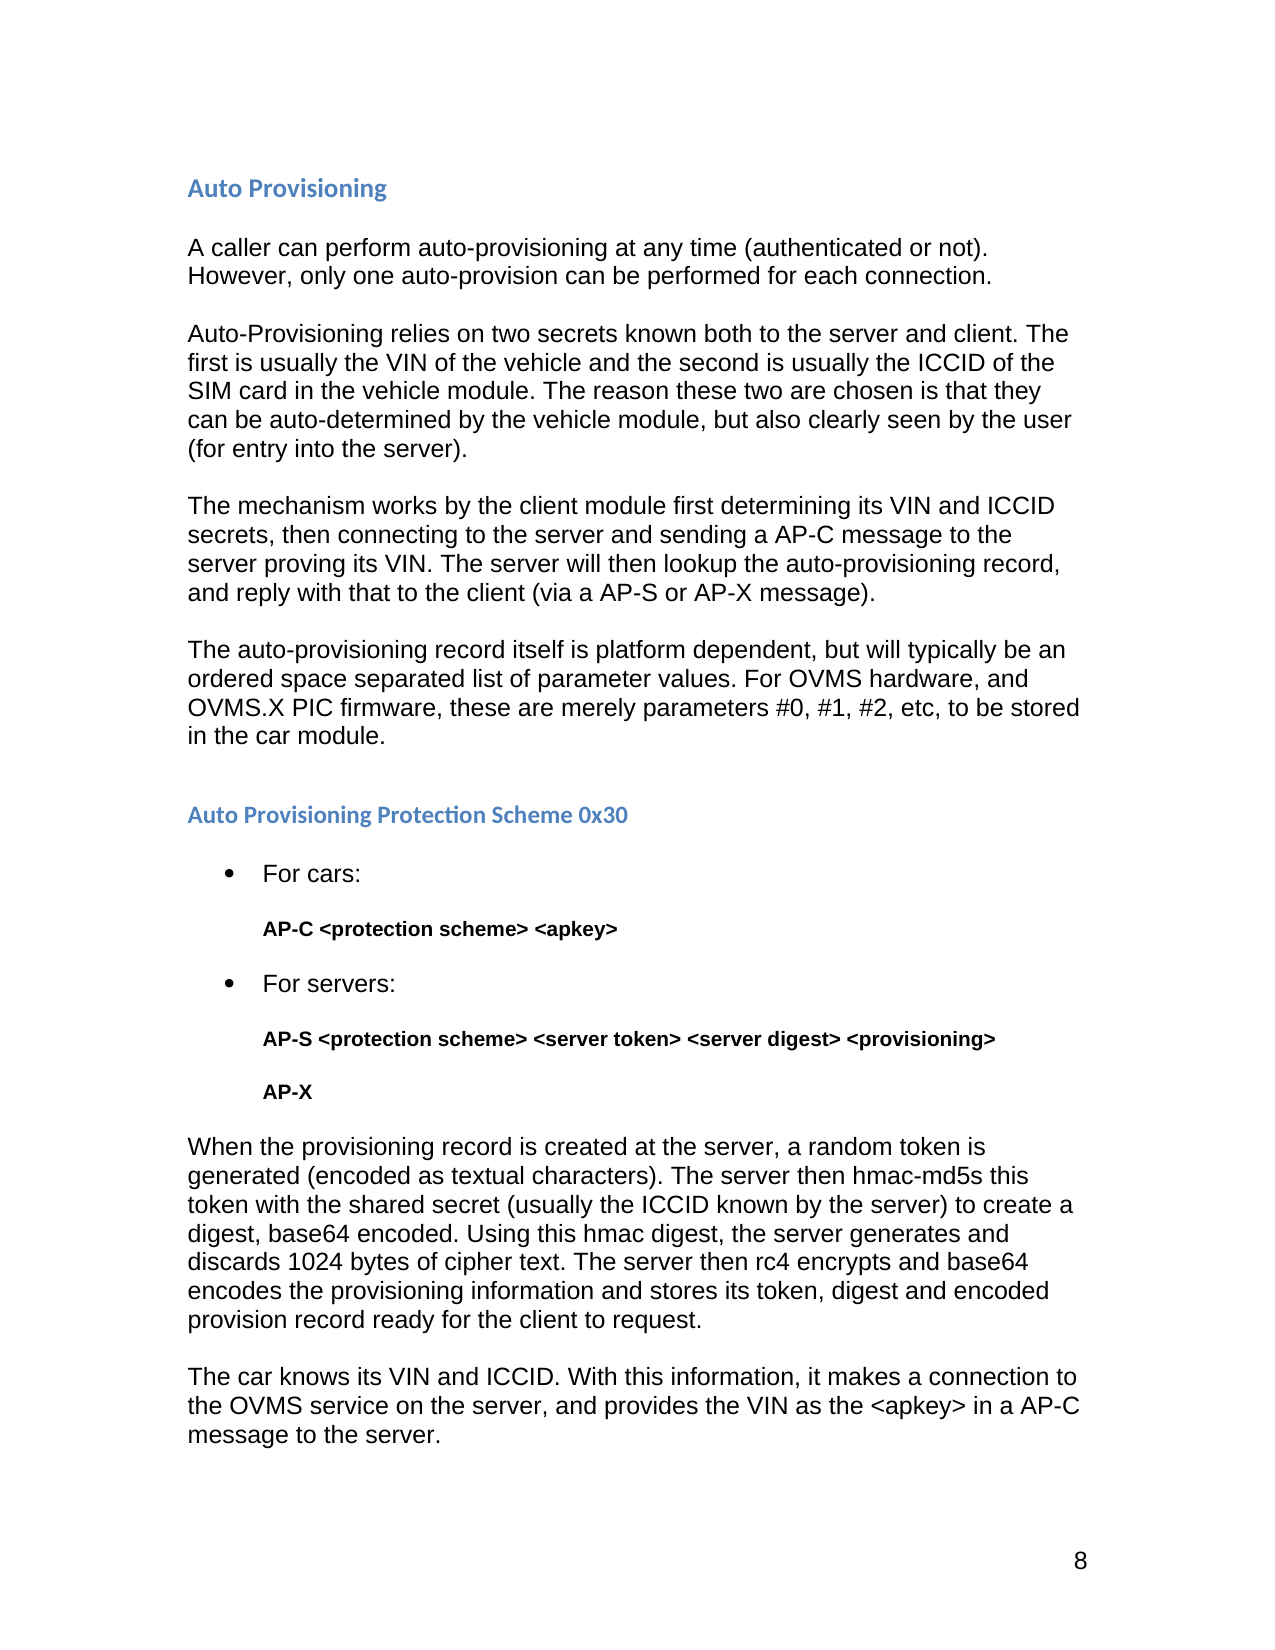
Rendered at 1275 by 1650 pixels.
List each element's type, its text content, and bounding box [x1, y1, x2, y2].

text A caller can perform auto-provisioning at any time (authenticated or not). However, only one auto-provision can be performed for each connection. [187, 233, 1087, 290]
list For cars: AP-C <protection scheme> <apkey> [225, 859, 1087, 969]
subtitle Auto Provisioning Protection Scheme 0x30 [187, 800, 1087, 830]
text The car knows its VIN and ICCID. With this information, it makes a connection to the OVMS service on the server, and provides the VIN as the <apkey> in a AP-C message to the server. [187, 1362, 1087, 1448]
subtitle Auto Provisioning [187, 171, 1087, 204]
text The mechanism works by the client module first determining its VIN and ICCID secrets, then connecting to the server and sending a AP-C message to the server proving its VIN. The server will then lookup the auto-provisioning record, and reply with that to the client (via a AP-S or AP-X message). [187, 491, 1087, 606]
text Auto-Provisioning relies on two secrets known both to the server and client. The first is usually the VIN of the vehicle and the second is usually the ICCID of the SIM card in the vehicle module. The reason these two are chosen is that they can be auto-determined by the vehicle module, but also clearly seen by the user (for entry into the server). [187, 319, 1087, 463]
list For servers: AP-S <protection scheme> <server token> <server digest> <provisioning> AP-X [225, 969, 1087, 1103]
text When the provisioning record is created at the server, a random token is generated (encoded as textual characters). The server then hmac-md5s this token with the shared secret (usually the ICCID known by the server) to create a digest, base64 encoded. Using this hmac digest, the server generates and discards 1024 bytes of cipher text. The server then rc4 encrypts and base64 encodes the provisioning information and stores its token, digest and encoded provision record ready for the client to request. [187, 1132, 1087, 1333]
text The auto-provisioning record itself is platform dependent, but will typically be an ordered space separated list of parameter values. For OVMS hardware, and OVMS.X PIC firmware, these are merely parameters #0, #1, #2, etc, to be stored in the car module. [187, 635, 1087, 750]
